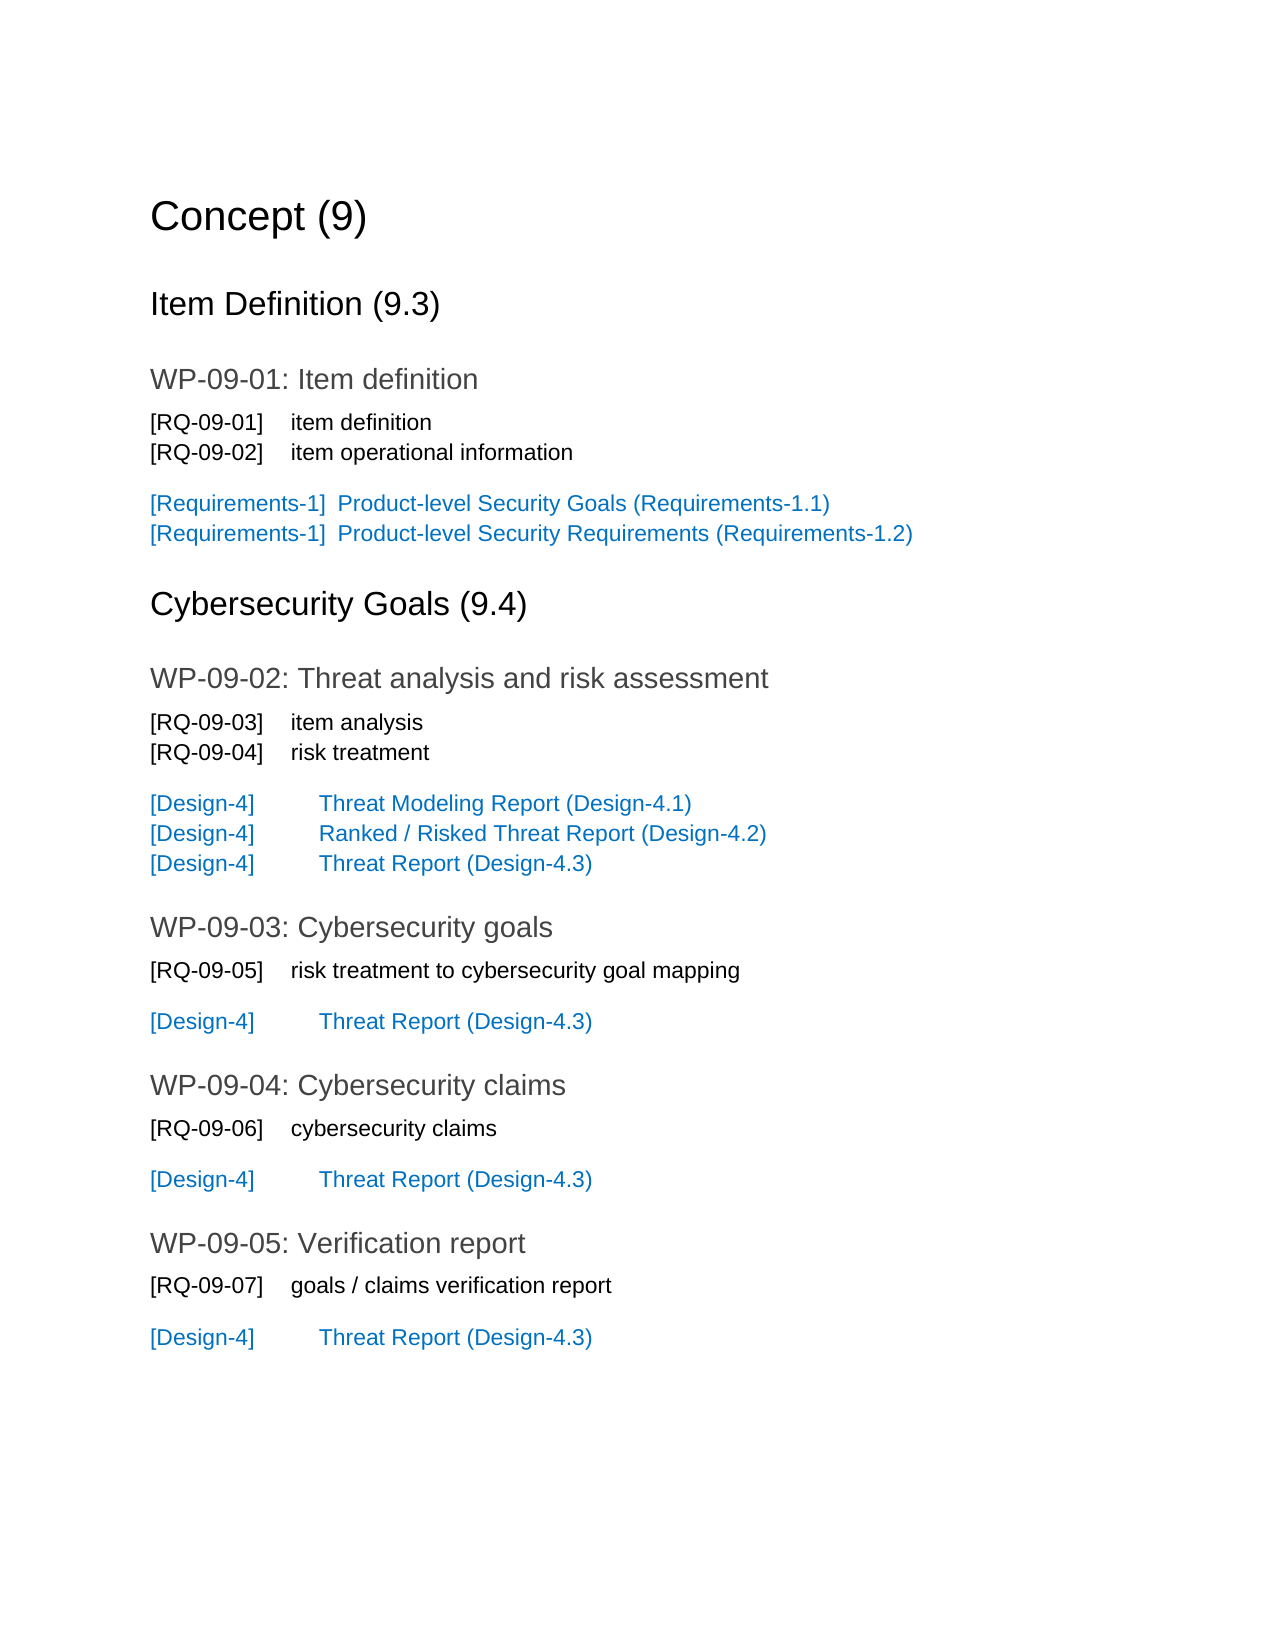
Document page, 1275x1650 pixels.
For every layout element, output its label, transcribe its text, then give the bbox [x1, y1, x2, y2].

text [Design-4] Ranked / Risked Threat Report (Design-4.2) [150, 820, 1125, 846]
subtitle WP-09-02: Threat analysis and risk assessment [150, 662, 1125, 695]
text [RQ-09-06] cybersecurity claims [150, 1114, 1125, 1141]
text [Design-4] Threat Report (Design-4.3) [150, 1166, 1125, 1192]
subtitle WP-09-05: Verification report [150, 1226, 1125, 1259]
text [RQ-09-03] item analysis [150, 708, 1125, 735]
subtitle WP-09-04: Cybersecurity claims [150, 1068, 1125, 1101]
text [Requirements-1] Product-level Security Goals (Requirements-1.1) [150, 490, 1125, 516]
text [RQ-09-01] item definition [150, 409, 1125, 435]
subtitle Item Definition (9.3) [150, 284, 1125, 323]
text [RQ-09-02] item operational information [150, 439, 1125, 465]
text [Design-4] Threat Report (Design-4.3) [150, 1324, 1125, 1350]
text [Design-4] Threat Report (Design-4.3) [150, 1008, 1125, 1034]
subtitle WP-09-03: Cybersecurity goals [150, 910, 1125, 943]
subtitle Cybersecurity Goals (9.4) [150, 584, 1125, 622]
text [Requirements-1] Product-level Security Requirements (Requirements-1.2) [150, 520, 1125, 547]
subtitle Concept (9) [150, 192, 1125, 239]
text [RQ-09-04] risk treatment [150, 738, 1125, 765]
text [Design-4] Threat Modeling Report (Design-4.1) [150, 790, 1125, 816]
text [RQ-09-07] goals / claims verification report [150, 1272, 1125, 1299]
subtitle WP-09-01: Item definition [150, 362, 1125, 395]
text [RQ-09-05] risk treatment to cybersecurity goal mapping [150, 957, 1125, 983]
text [Design-4] Threat Report (Design-4.3) [150, 850, 1125, 876]
